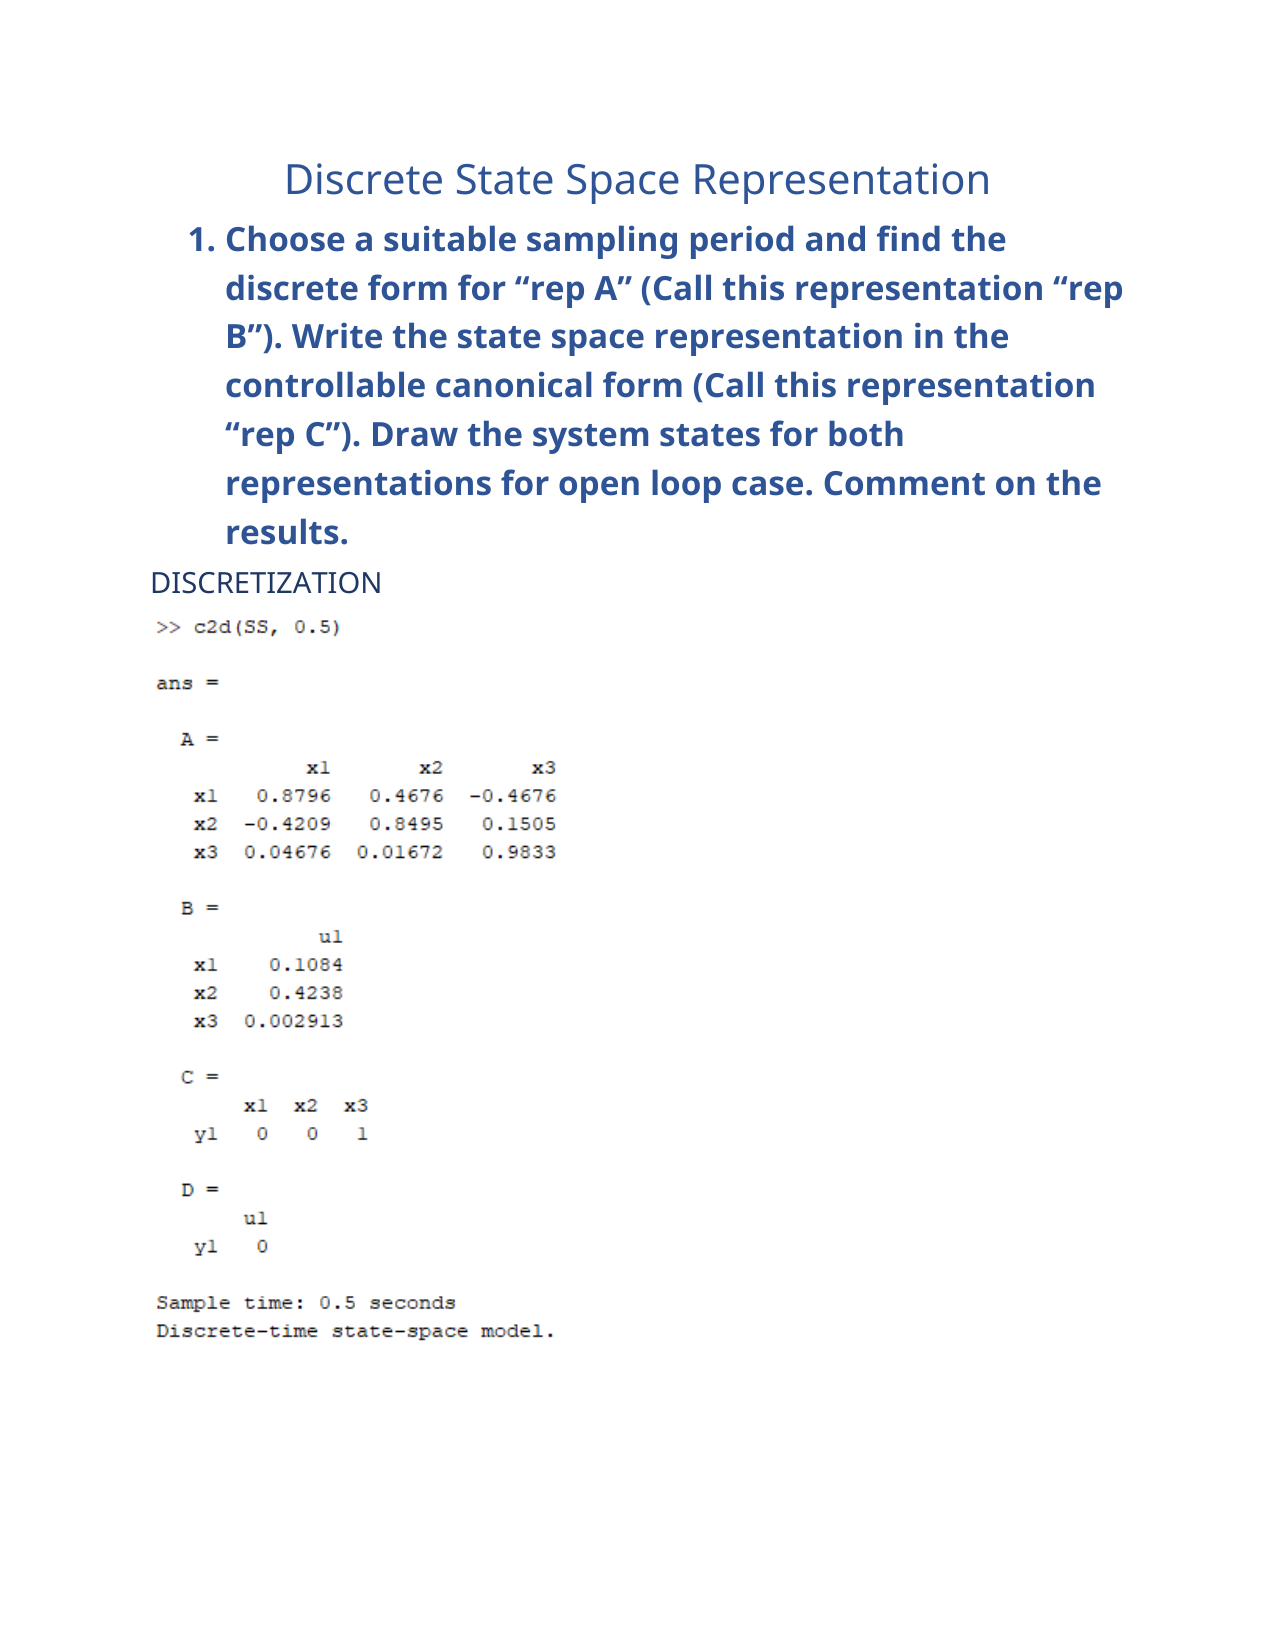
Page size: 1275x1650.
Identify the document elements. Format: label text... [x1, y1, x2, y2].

subtitle Discrete State Space Representation [150, 150, 1125, 207]
picture [150, 605, 764, 1356]
subtitle DISCRETIZATION [150, 562, 1125, 602]
subtitle Choose a suitable sampling period and find the discrete form for “rep A” (Call this representation “rep B”). Write the state space representation in the controllable canonical form (Call this representation “rep C”). Draw the system states for both representations for open loop case. Comment on the results. [187, 215, 1125, 554]
